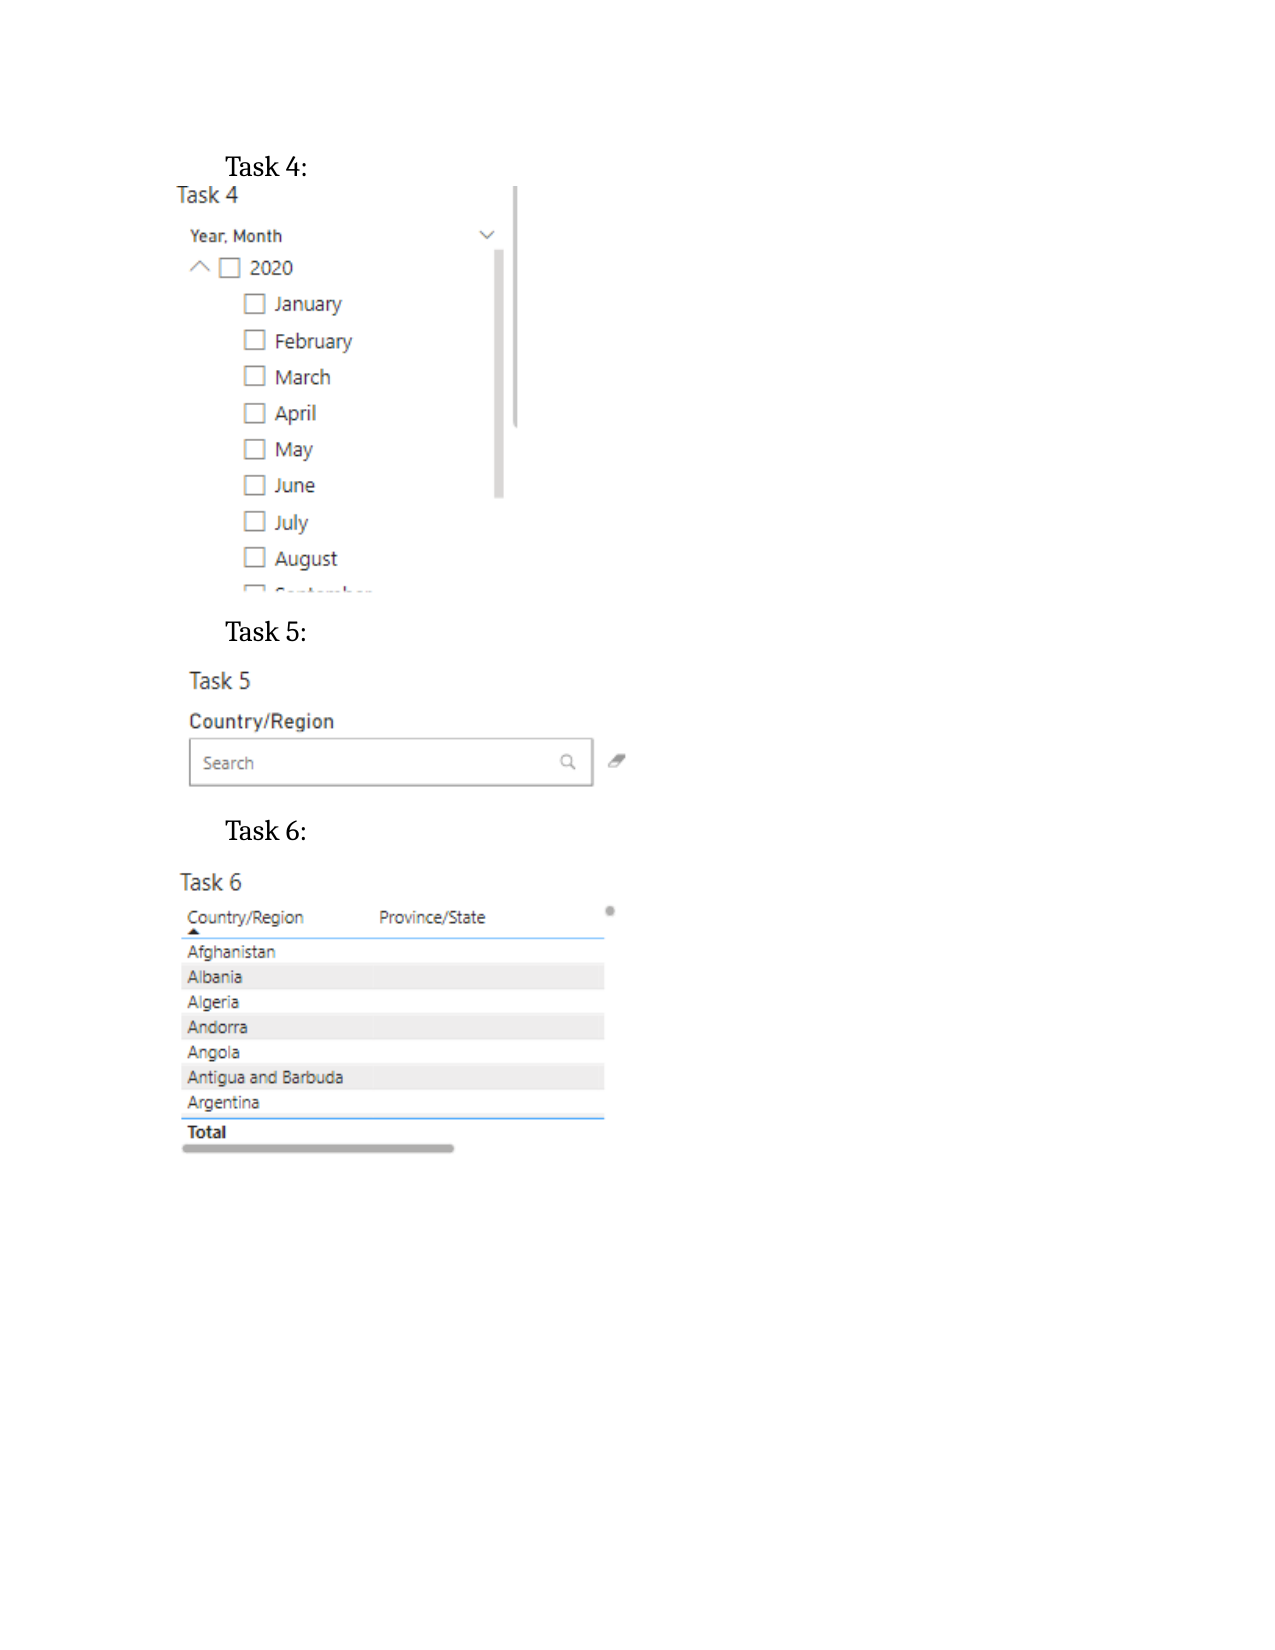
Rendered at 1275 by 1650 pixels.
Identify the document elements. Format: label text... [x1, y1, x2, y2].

picture [155, 850, 642, 1173]
text Task 5: [150, 615, 1125, 648]
picture [155, 651, 674, 812]
text Task 6: [150, 814, 1125, 848]
text Task 4: [150, 150, 1125, 183]
picture [150, 186, 518, 613]
